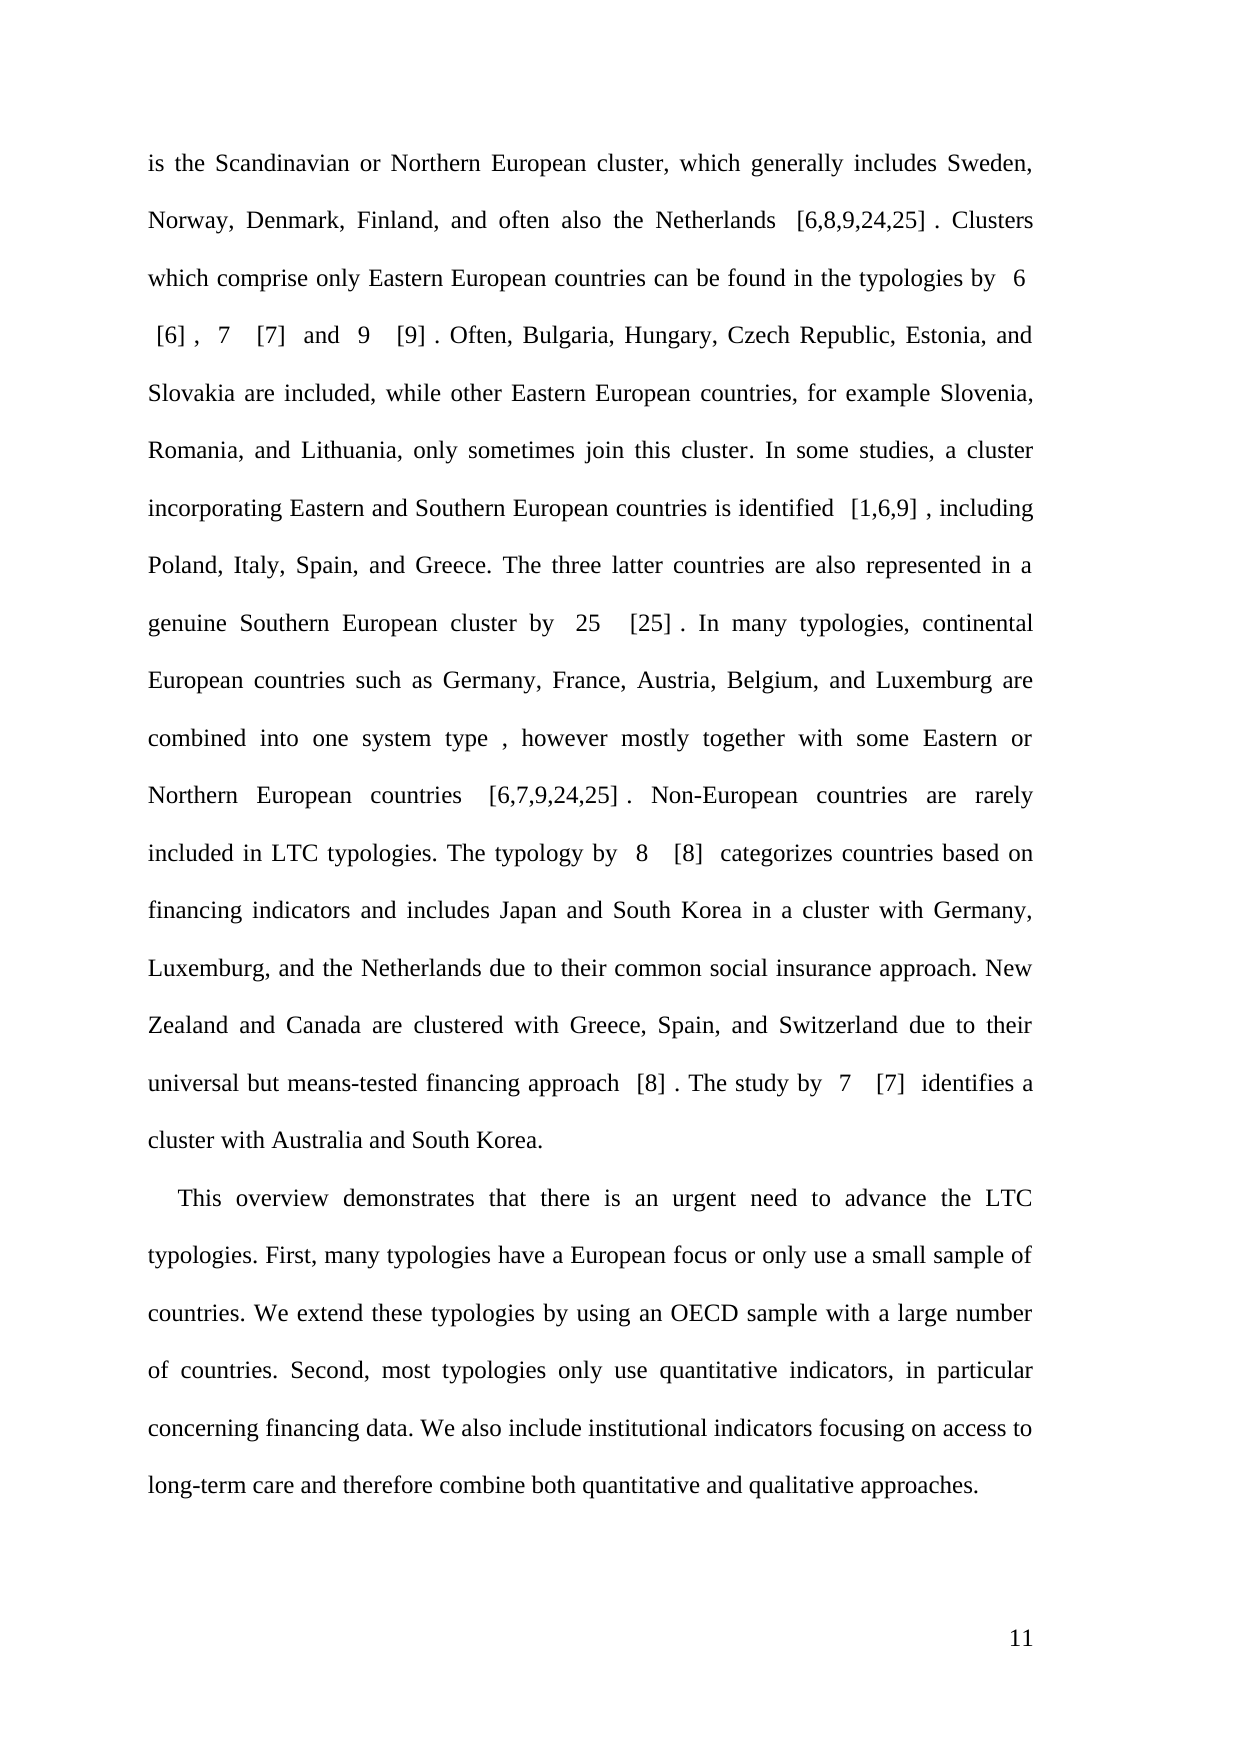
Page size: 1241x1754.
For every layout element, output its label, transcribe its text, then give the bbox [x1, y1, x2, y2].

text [148, 148, 1034, 1154]
text This overview demonstrates that LTC typologies. First, many typologies have a European focus or only use a small sample of countries. e extend these typologies by using an OECD sample with a large number of countries. Second, most typologies only use quantitative indicators in particular financing data. We also include institutional indicators focusing on access to long-term care and therefore combine both quantitative and qualitative approaches. [148, 1183, 1034, 1499]
